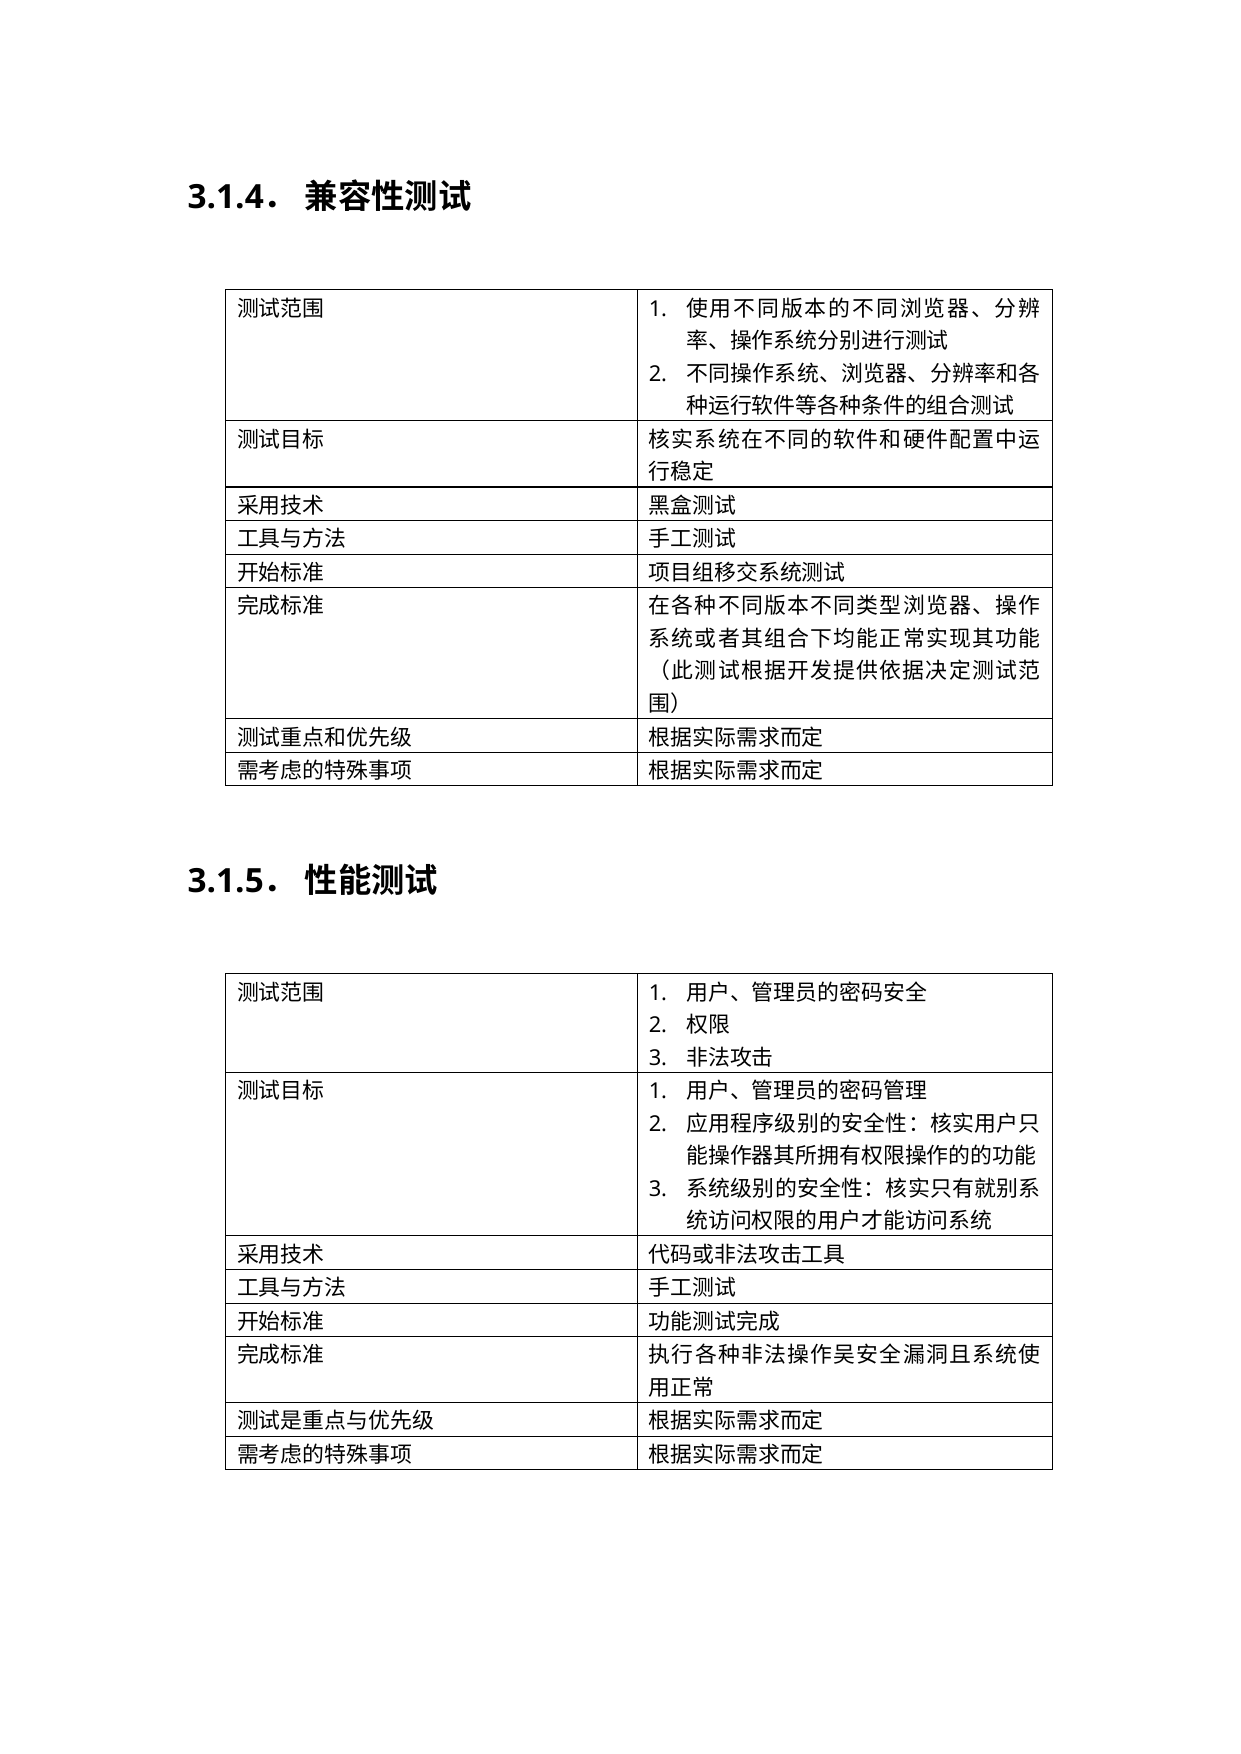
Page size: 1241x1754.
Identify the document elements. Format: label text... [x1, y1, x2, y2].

table_cell 核实系统在不同的软件和硬件配置中运行稳定 [638, 421, 1052, 486]
table_cell 执行各种非法操作吴安全漏洞且系统使用正常 [638, 1337, 1052, 1402]
table_cell 根据实际需求而定 [638, 1403, 1052, 1436]
table_cell 测试重点和优先级 [226, 719, 637, 752]
table_cell 手工测试 [638, 521, 1052, 553]
table_cell 根据实际需求而定 [638, 753, 1052, 785]
table_header 使用不同版本的不同浏览器、分辨率、操作系统分别进行测试 不同操作系统、浏览器、分辨率和各种运行软件等各种条件的组合测试 [638, 290, 1052, 420]
table_cell 在各种不同版本不同类型浏览器、操作系统或者其组合下均能正常实现其功能（此测试根据开发提供依据决定测试范围） [638, 588, 1052, 718]
table_cell 根据实际需求而定 [638, 719, 1052, 752]
table_cell 完成标准 [226, 1337, 637, 1402]
table_cell 测试目标 [226, 421, 637, 486]
table_cell 需考虑的特殊事项 [226, 753, 637, 785]
table_header 测试范围 [226, 974, 637, 1072]
table_cell 用户、管理员的密码管理 应用程序级别的安全性：核实用户只能操作器其所拥有权限操作的的功能 系统级别的安全性：核实只有就别系统访问权限的用户才能访问系统 [638, 1073, 1052, 1235]
table_cell 测试目标 [226, 1073, 637, 1235]
table_cell 采用技术 [226, 488, 637, 520]
table_cell 需考虑的特殊事项 [226, 1437, 637, 1469]
table_cell 测试是重点与优先级 [226, 1403, 637, 1436]
table_cell 工具与方法 [226, 1270, 637, 1302]
table_cell 黑盒测试 [638, 488, 1052, 520]
table_cell 完成标准 [226, 588, 637, 718]
table_cell 手工测试 [638, 1270, 1052, 1302]
subtitle 3.1.5． 性能测试 [187, 846, 1053, 911]
table_cell 开始标准 [226, 555, 637, 587]
table_header 测试范围 [226, 290, 637, 420]
table_cell 根据实际需求而定 [638, 1437, 1052, 1469]
table_cell 采用技术 [226, 1236, 637, 1269]
table_cell 工具与方法 [226, 521, 637, 553]
table_cell 开始标准 [226, 1304, 637, 1336]
table_cell 代码或非法攻击工具 [638, 1236, 1052, 1269]
table_header 用户、管理员的密码安全 权限 非法攻击 [638, 974, 1052, 1072]
table_cell 项目组移交系统测试 [638, 555, 1052, 587]
table_cell 功能测试完成 [638, 1304, 1052, 1336]
subtitle 3.1.4． 兼容性测试 [187, 162, 1053, 227]
